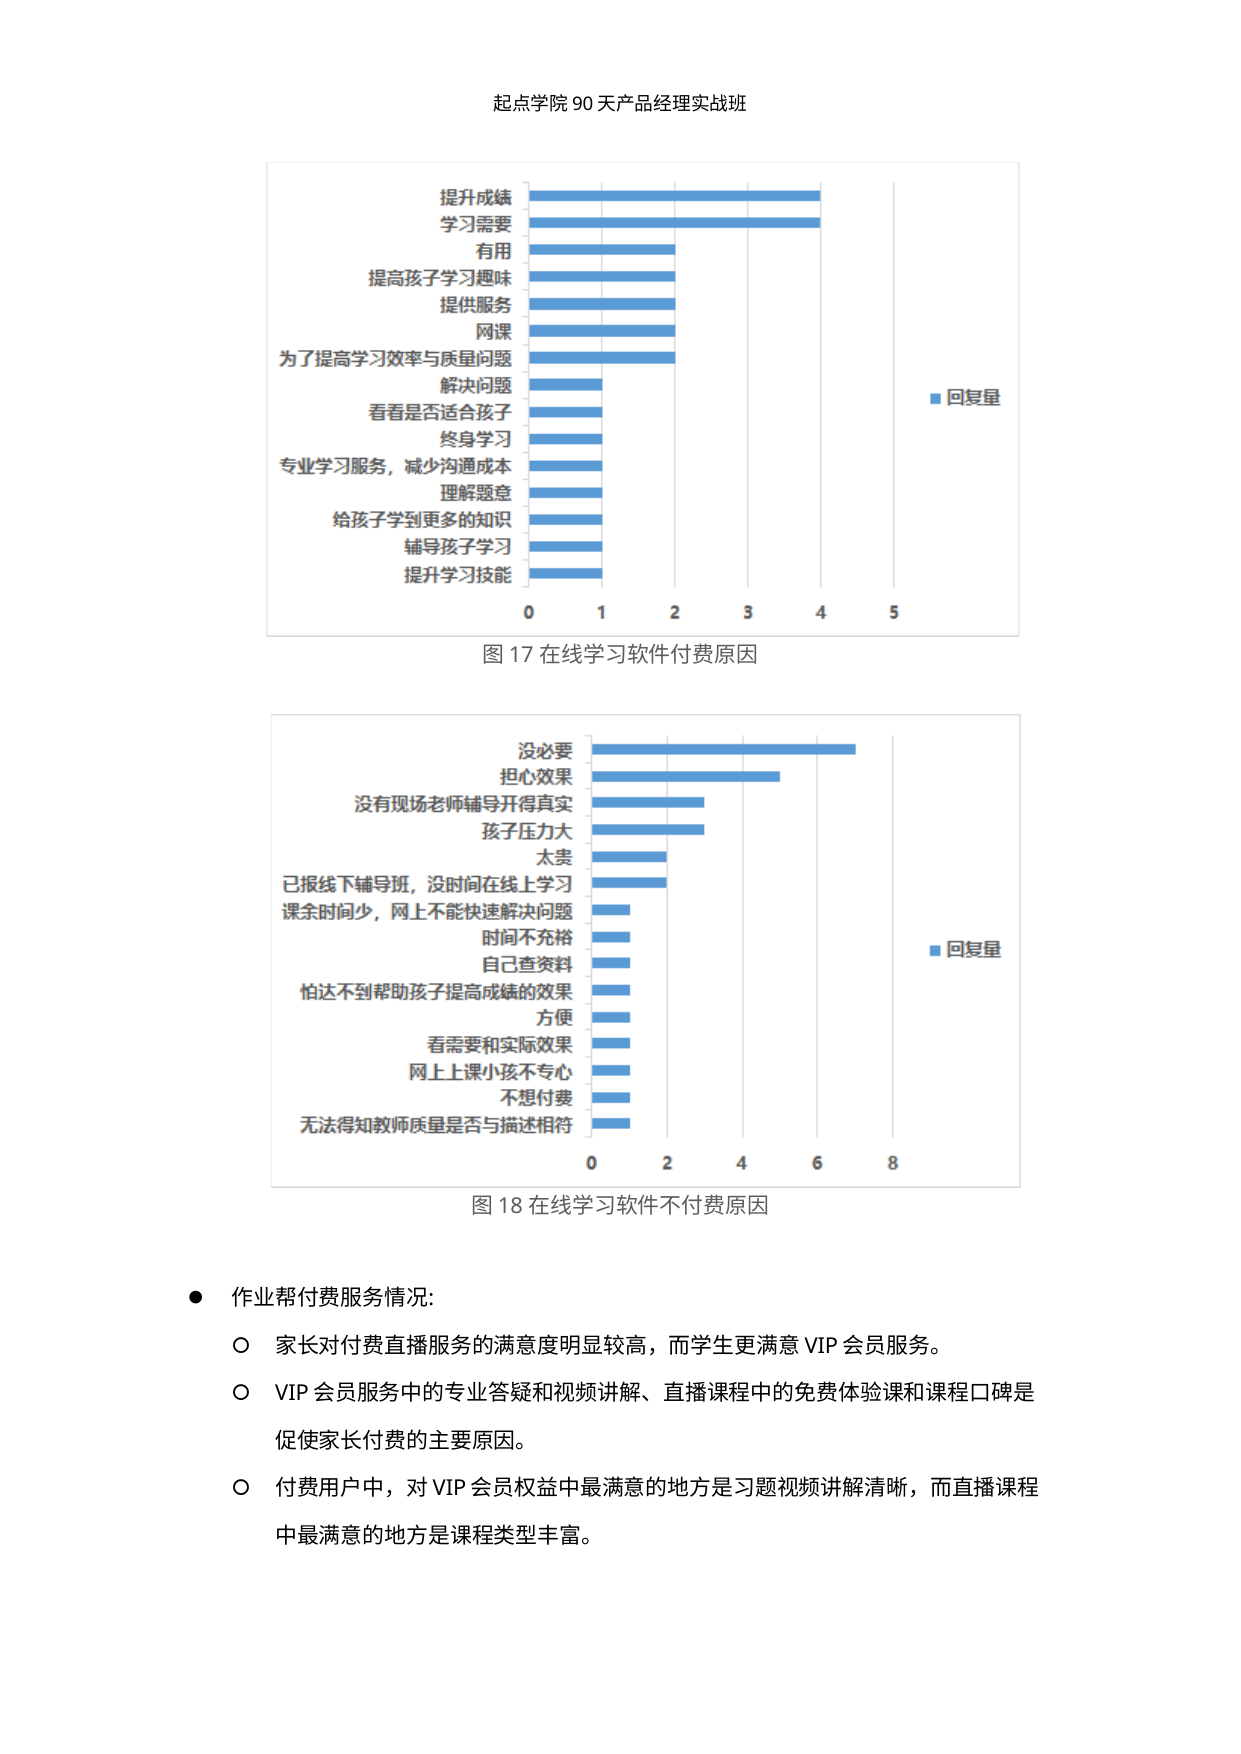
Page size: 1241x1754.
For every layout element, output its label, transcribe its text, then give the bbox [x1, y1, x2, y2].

picture [266, 162, 1020, 637]
list 作业帮付费服务情况: [187, 1280, 1053, 1312]
list 家长对付费直播服务的满意度明显较高，而学生更满意VIP会员服务。 [231, 1328, 1053, 1359]
text 图17 在线学习软件付费原因 [187, 637, 1053, 669]
picture [270, 714, 1021, 1188]
list 付费用户中，对VIP会员权益中最满意的地方是习题视频讲解清晰，而直播课程中最满意的地方是课程类型丰富。 [231, 1470, 1053, 1550]
list VIP会员服务中的专业答疑和视频讲解、直播课程中的免费体验课和课程口碑是促使家长付费的主要原因。 [231, 1375, 1053, 1454]
text 图18 在线学习软件不付费原因 [187, 1188, 1053, 1219]
